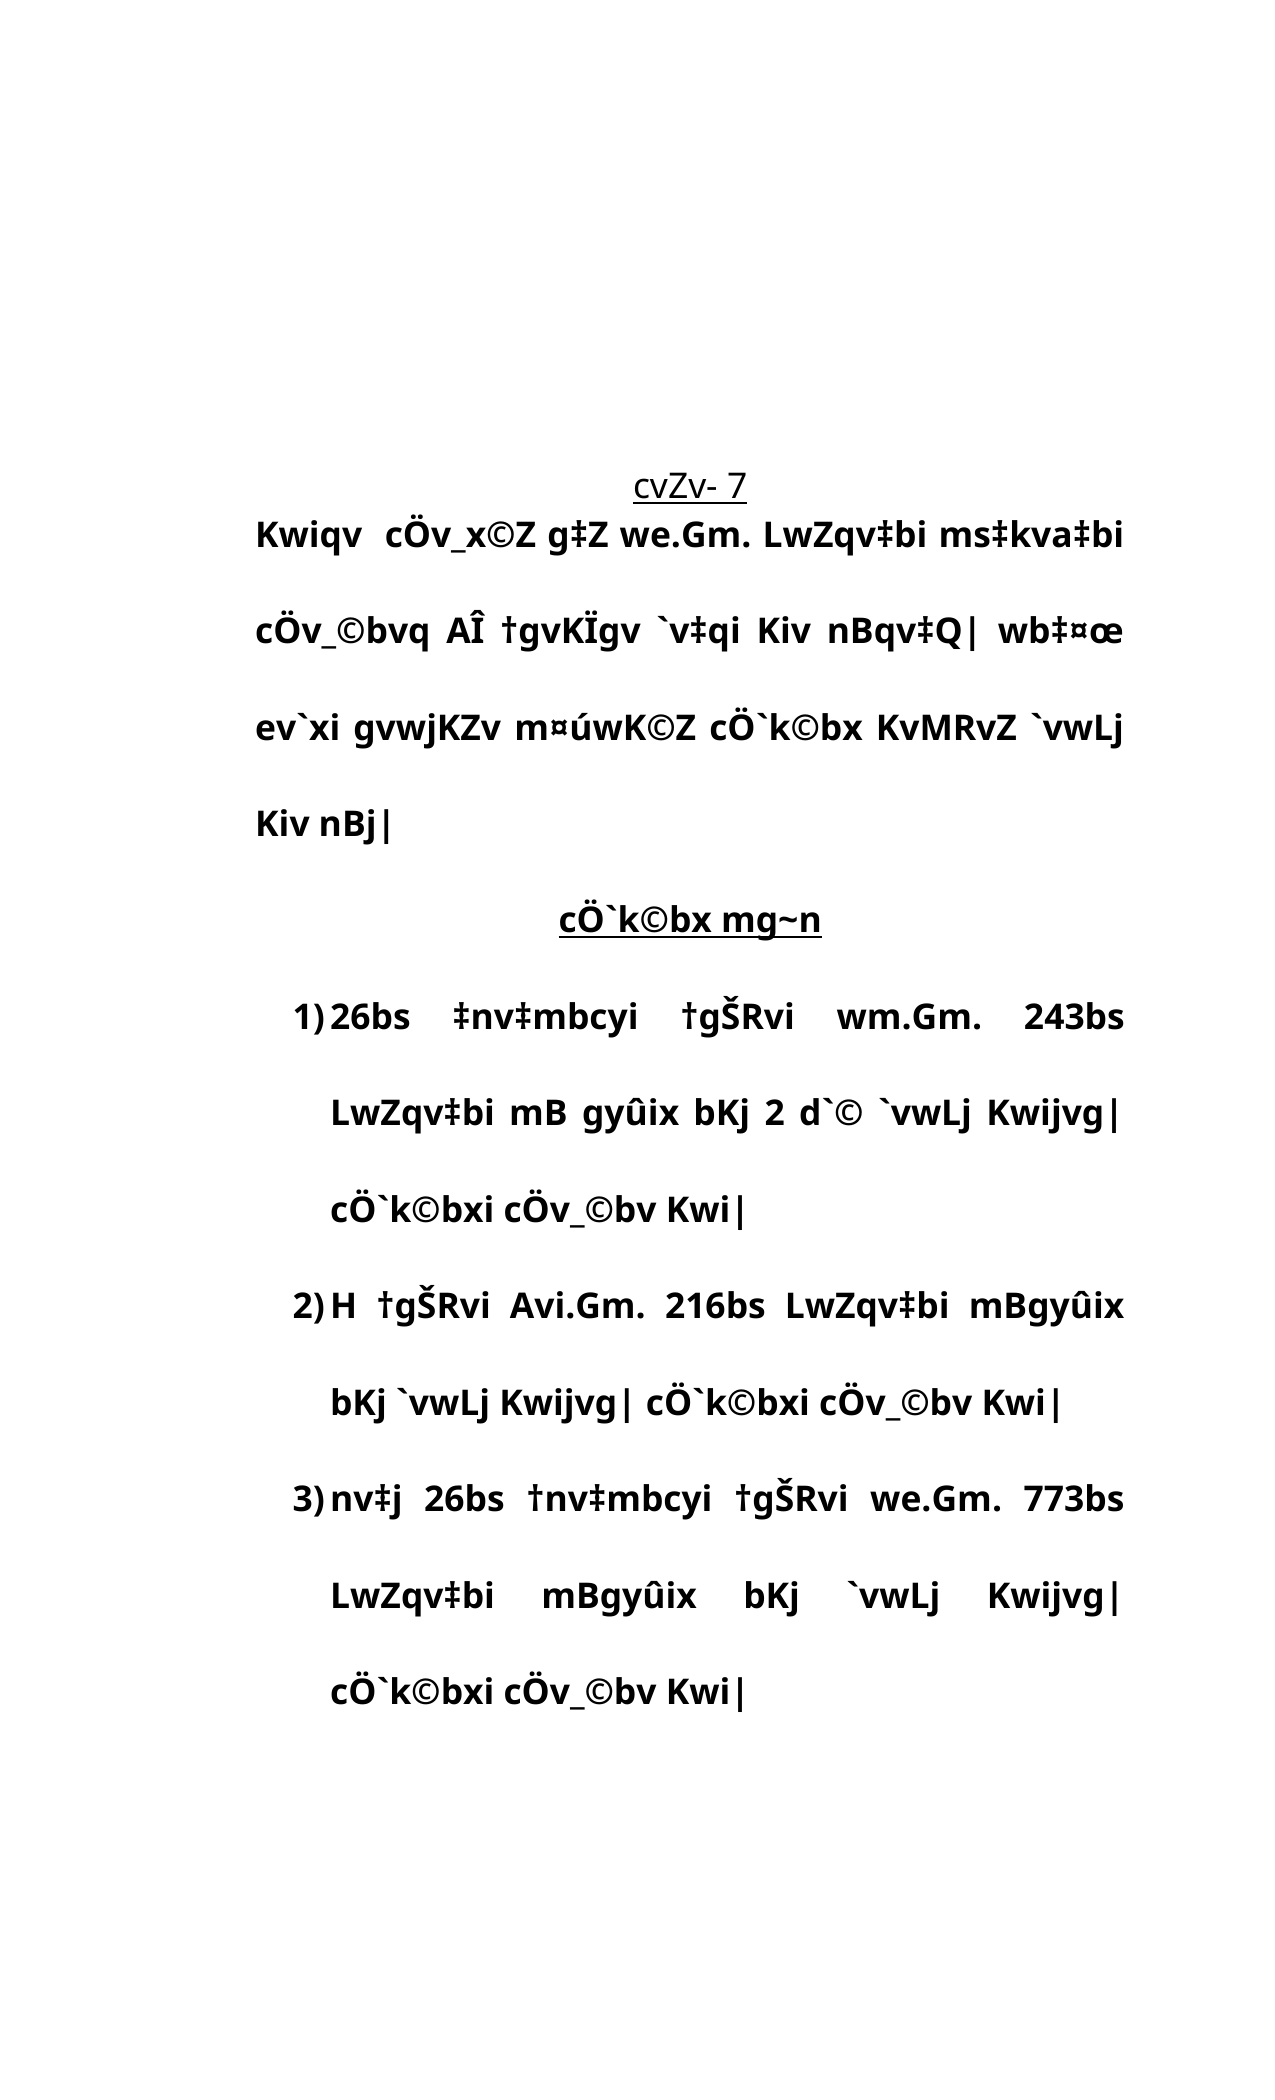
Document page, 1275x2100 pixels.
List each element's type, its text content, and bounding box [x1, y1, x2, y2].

list nv‡j 26bs †nv‡mbcyi †gŠRvi we.Gm. 773bs LwZqv‡bi mBgyûix bKj `vwLj Kwijvg| cÖ`k©bxi cÖv_©bv Kwi| [292, 1474, 1125, 1715]
list 26bs ‡nv‡mbcyi †gŠRvi wm.Gm. 243bs LwZqv‡bi mB gyûix bKj 2 d`© `vwLj Kwijvg| cÖ`k©bxi cÖv_©bv Kwi| [292, 991, 1125, 1232]
list H †gŠRvi Avi.Gm. 216bs LwZqv‡bi mBgyûix bKj `vwLj Kwijvg| cÖ`k©bxi cÖv_©bv Kwi| [292, 1281, 1125, 1425]
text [255, 509, 1125, 847]
text cÖ`k©bx mg~n [255, 895, 1125, 943]
